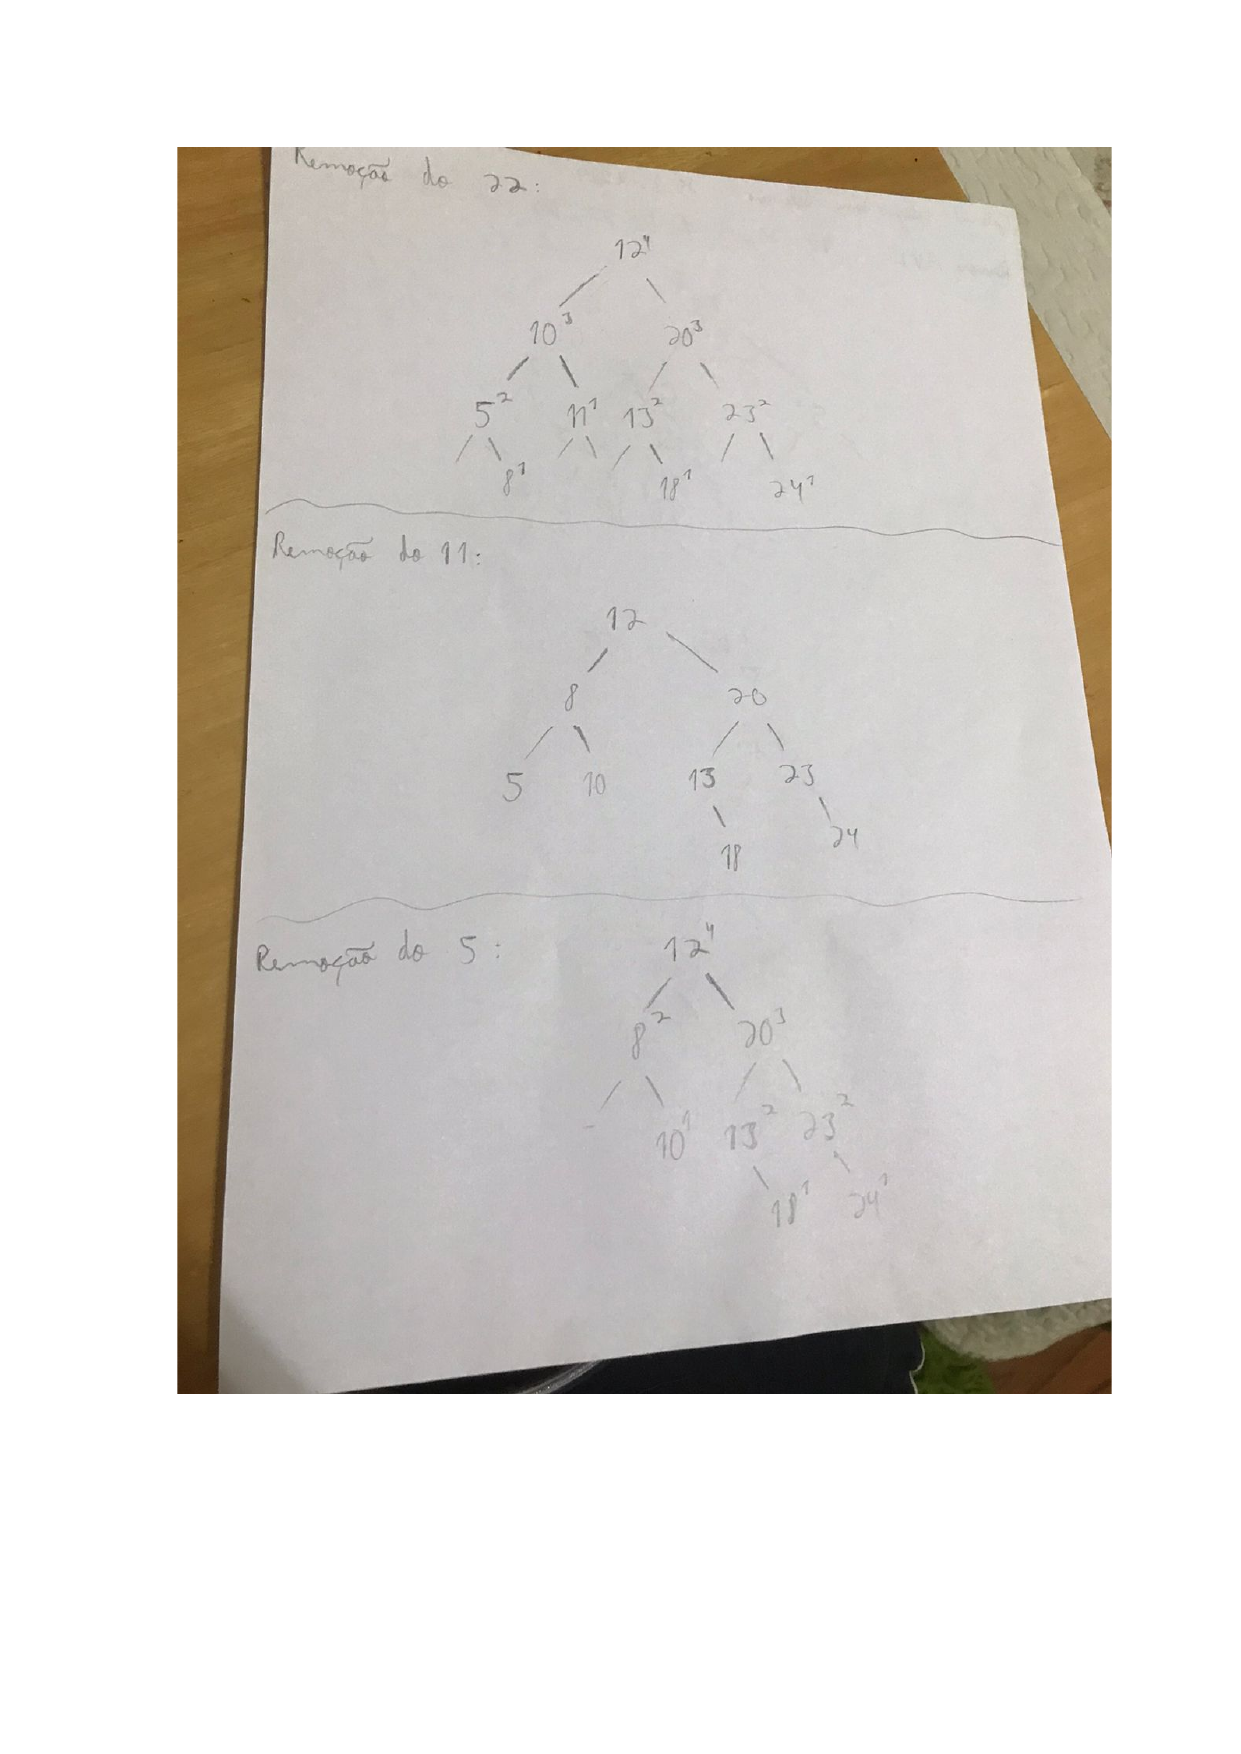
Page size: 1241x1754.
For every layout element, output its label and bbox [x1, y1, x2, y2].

picture [177, 147, 1112, 1394]
